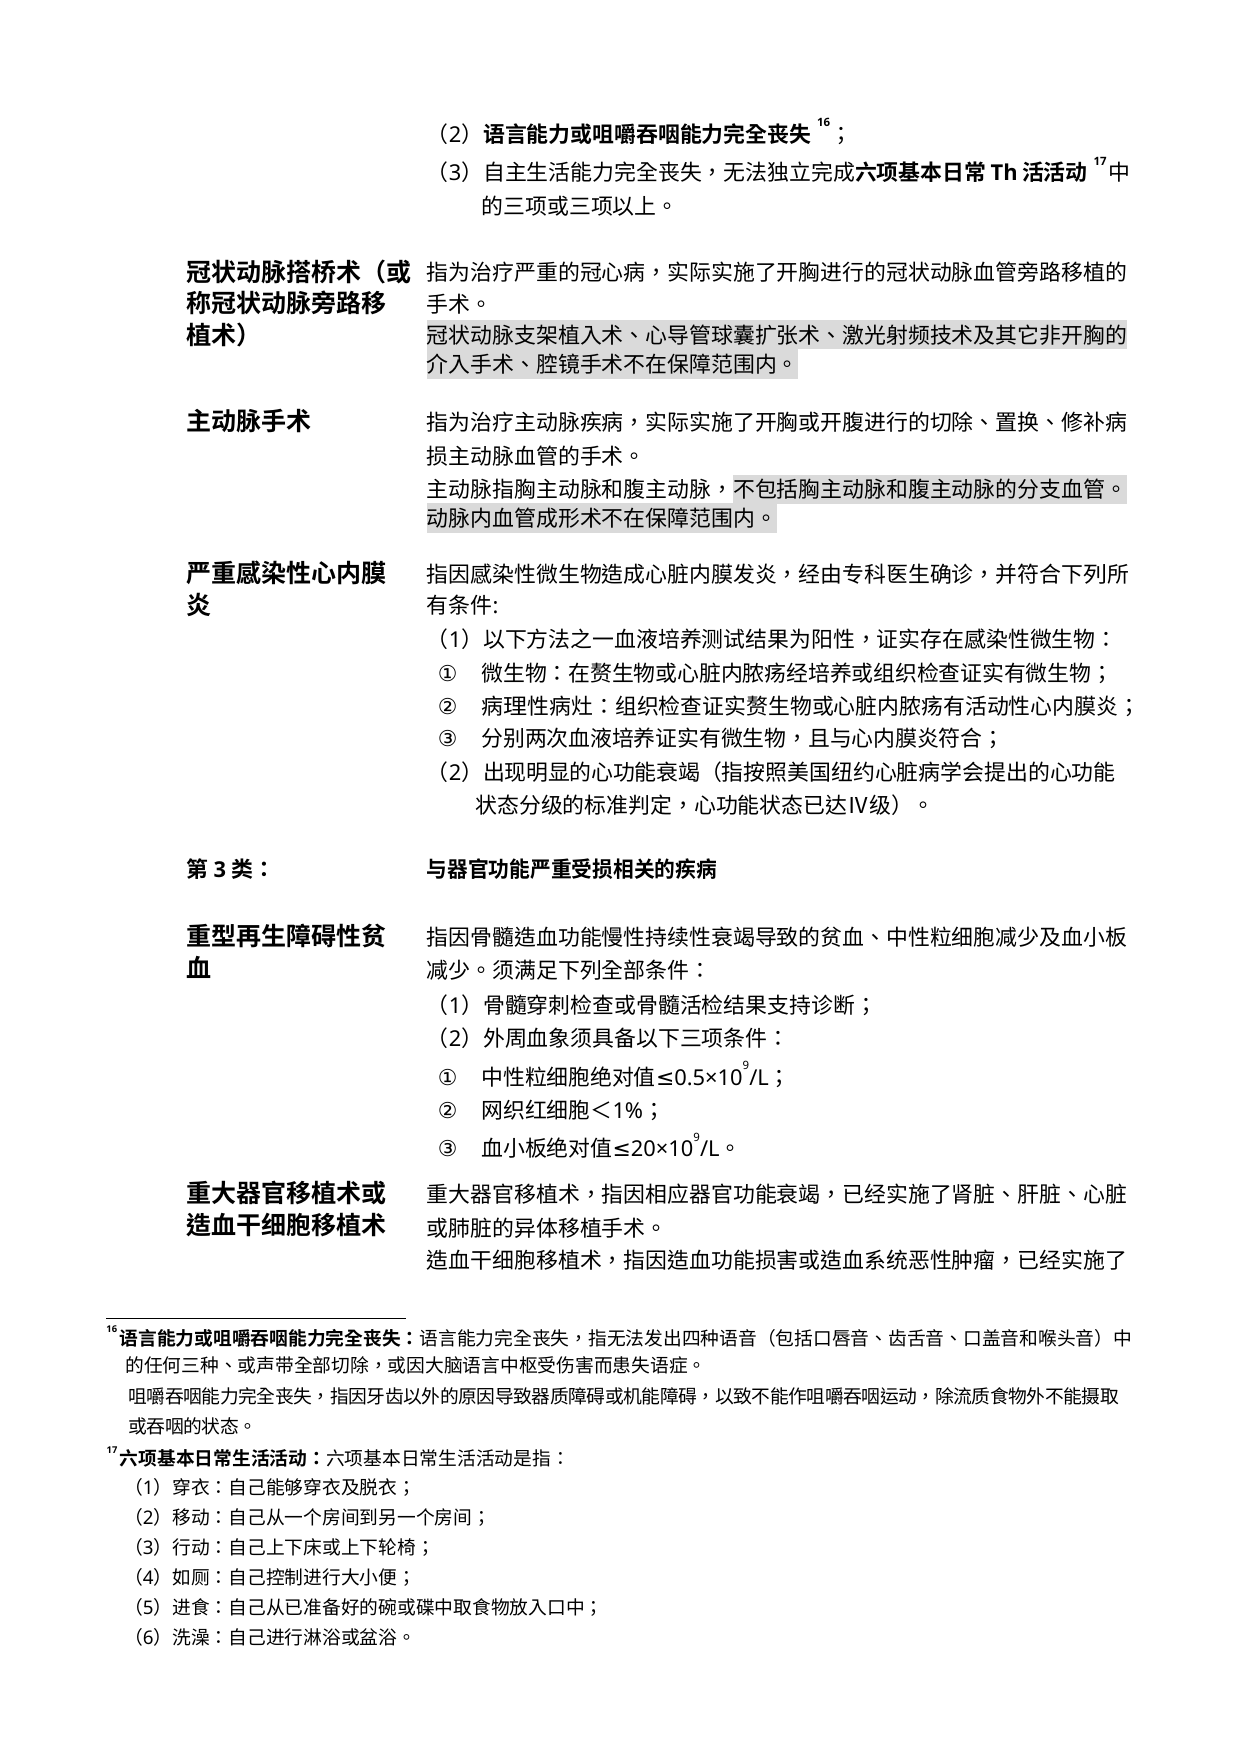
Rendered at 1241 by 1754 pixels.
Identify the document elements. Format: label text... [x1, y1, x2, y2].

table_cell 重大器官移植术或造血干细胞移植术 [165, 1165, 415, 1273]
table_cell 指因感染性微生物造成心脏内膜发炎，经由专科医生确诊，并符合下列所有条件: （1）以下方法之一血液培养测试结果为阳性，证实存在感染性微生物： ① 微生物：在赘生物或心脏内脓疡经培养或组织检查证实有微生物； ② 病理性病灶：组织检查证实赘生物或心脏内脓疡有活动性心内膜炎； ③ 分别两次血液培养证实有微生物，且与心内膜炎符合； （2）出现明显的心功能衰竭（指按照美国纽约心脏病学会提出的心功能状态分级的标准判定，心功能状态已达Ⅳ级）。 [415, 545, 1158, 838]
text 16 语言能力或咀嚼吞咽能力完全丧失：语言能力完全丧失，指无法发出四种语音（包括口唇音、齿舌音、口盖音和喉头音）中的任何三种、或声带全部切除，或因大脑语言中枢受伤害而患失语症。 [106, 1317, 1134, 1378]
table_cell 指因骨髓造血功能慢性持续性衰竭导致的贫血、中性粒细胞减少及血小板减少。须满足下列全部条件： （1）骨髓穿刺检查或骨髓活检结果支持诊断； （2）外周血象须具备以下三项条件： ① 中性粒细胞绝对值≤0.5×109/L； ② 网织红细胞＜1%； ③ 血小板绝对值≤20×109/L。 [415, 905, 1158, 1164]
text （5）进食：自己从已准备好的碗或碟中取食物放入口中； [124, 1594, 1169, 1620]
text （3）自主生活能力完全丧失，无法独立完成六项基本日常Th活活动 17中的三项或三项以上。 [427, 153, 1141, 221]
text 17 六项基本日常生活活动：六项基本日常生活活动是指： [106, 1444, 1169, 1471]
text （1）穿衣：自己能够穿衣及脱衣； [124, 1474, 1169, 1499]
table_header 冠状动脉搭桥术（或 称冠状动脉旁路移植术） [165, 261, 415, 394]
text （6）洗澡：自己进行淋浴或盆浴。 [124, 1624, 1169, 1650]
table_cell 重型再生障碍性贫血 [165, 905, 415, 1164]
table_cell 严重感染性心内膜炎 [165, 545, 415, 838]
table_cell 主动脉手术 [165, 394, 415, 545]
text （3）行动：自己上下床或上下轮椅； [124, 1534, 1169, 1559]
table_cell 指为治疗主动脉疾病，实际实施了开胸或开腹进行的切除、置换、修补病损主动脉血管的手术。 主动脉指胸主动脉和腹主动脉，不包括胸主动脉和腹主动脉的分支血管。动脉内血管成形术不在保障范围内。 [415, 394, 1158, 545]
text （4）如厕：自己控制进行大小便； [124, 1564, 1169, 1590]
table_cell 第 3 类： [165, 838, 415, 904]
text （2）语言能力或咀嚼吞咽能力完全丧失 16； [427, 114, 1169, 149]
text 咀嚼吞咽能力完全丧失，指因牙齿以外的原因导致器质障碍或机能障碍，以致不能作咀嚼吞咽运动，除流质食物外不能摄取或吞咽的状态。 [128, 1383, 1134, 1439]
table_cell 与器官功能严重受损相关的疾病 [415, 838, 1158, 904]
table_cell 重大器官移植术，指因相应器官功能衰竭，已经实施了肾脏、肝脏、心脏或肺脏的异体移植手术。 造血干细胞移植术，指因造血功能损害或造血系统恶性肿瘤，已经实施了 [415, 1165, 1158, 1273]
text （2）移动：自己从一个房间到另一个房间； [124, 1504, 1169, 1529]
table_header 指为治疗严重的冠心病，实际实施了开胸进行的冠状动脉血管旁路移植的 手术。 冠状动脉支架植入术、心导管球囊扩张术、激光射频技术及其它非开胸的介入手术、腔镜手术不在保障范围内。 [415, 261, 1158, 394]
